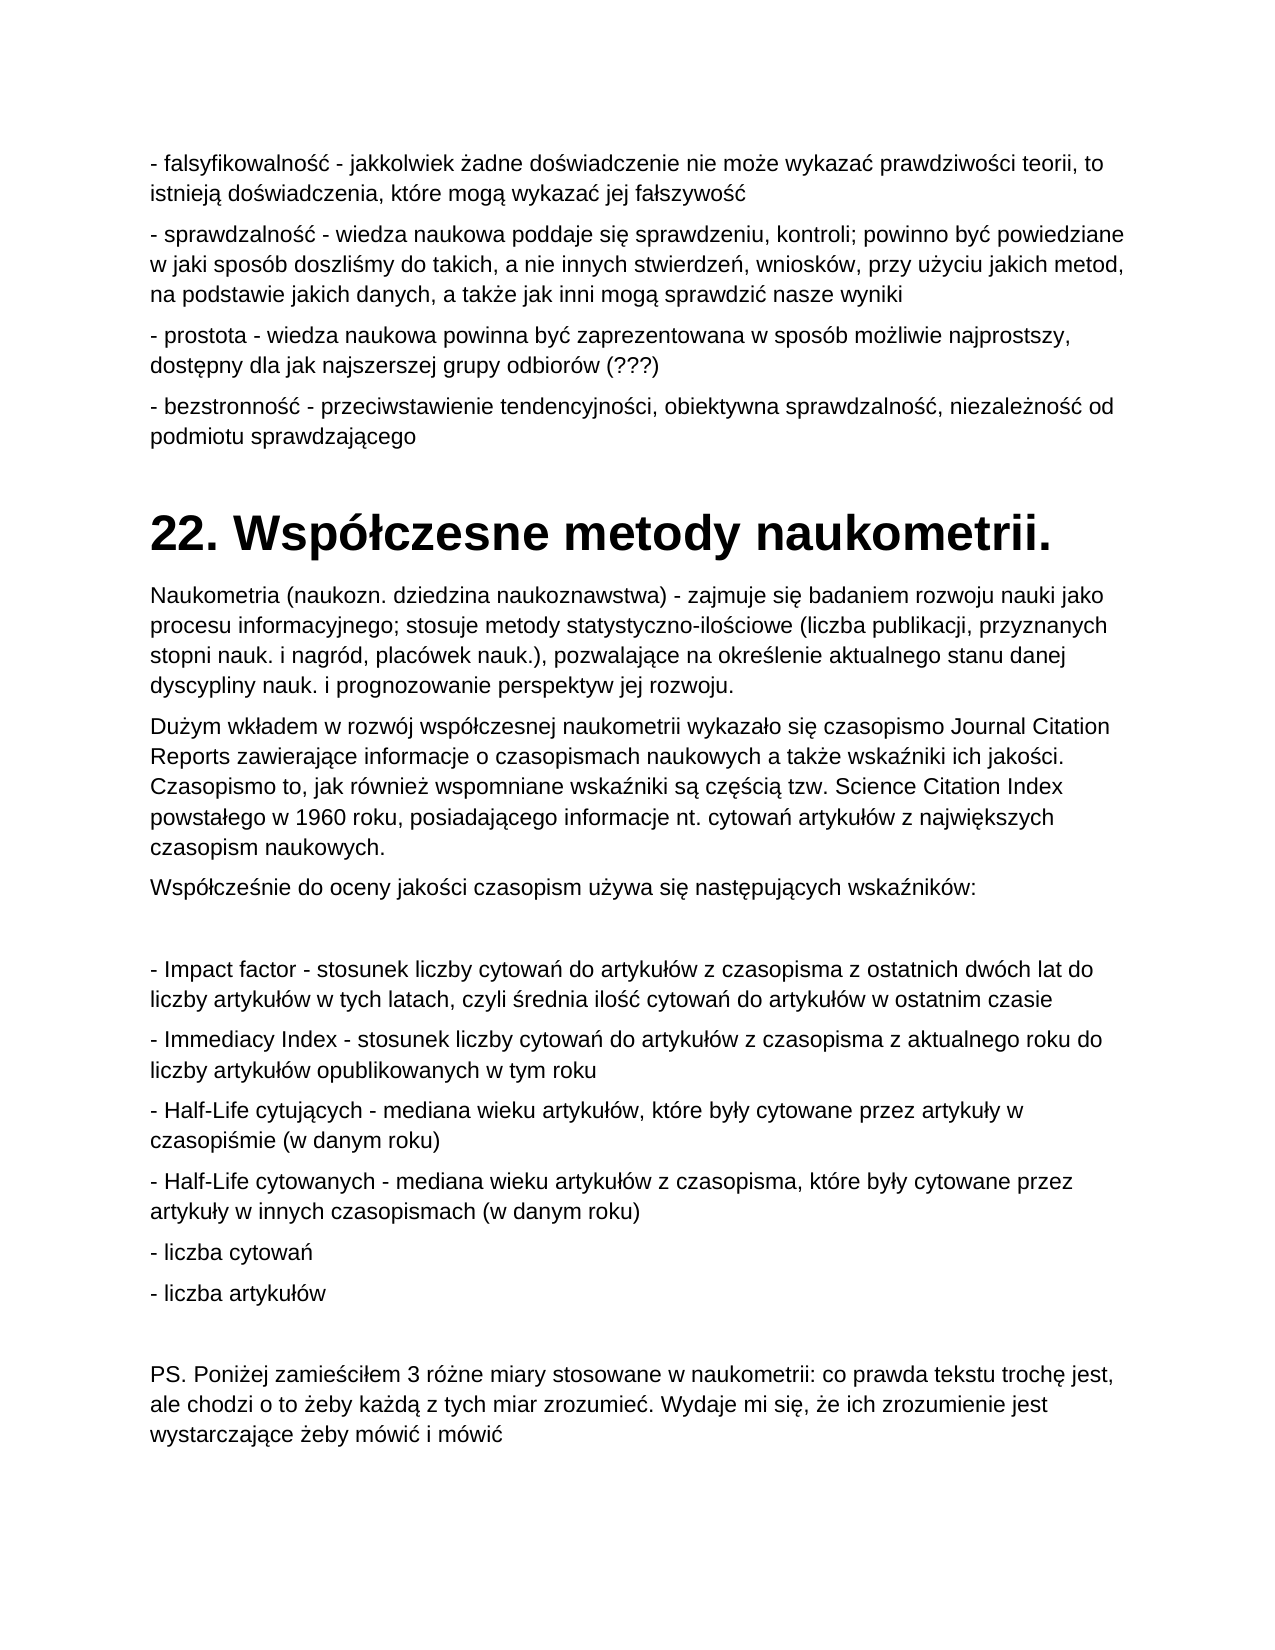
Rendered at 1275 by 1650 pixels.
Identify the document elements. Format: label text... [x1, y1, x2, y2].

text - falsyfikowalność - jakkolwiek żadne doświadczenie nie może wykazać prawdziwości teorii, to istnieją doświadczenia, które mogą wykazać jej fałszywość [150, 150, 1125, 207]
text Naukometria (naukozn. dziedzina naukoznawstwa) - zajmuje się badaniem rozwoju nauki jako procesu informacyjnego; stosuje metody statystyczno-ilościowe (liczba publikacji, przyznanych stopni nauk. i nagród, placówek nauk.), pozwalające na określenie aktualnego stanu danej dyscypliny nauk. i prognozowanie perspektyw jej rozwoju. [150, 582, 1125, 699]
text - Half-Life cytowanych - mediana wieku artykułów z czasopisma, które były cytowane przez artykuły w innych czasopismach (w danym roku) [150, 1168, 1125, 1225]
text - Impact factor - stosunek liczby cytowań do artykułów z czasopisma z ostatnich dwóch lat do liczby artykułów w tych latach, czyli średnia ilość cytowań do artykułów w ostatnim czasie [150, 956, 1125, 1012]
text Dużym wkładem w rozwój współczesnej naukometrii wykazało się czasopismo Journal Citation Reports zawierające informacje o czasopismach naukowych a także wskaźniki ich jakości. Czasopismo to, jak również wspomniane wskaźniki są częścią tzw. Science Citation Index powstałego w 1960 roku, posiadającego informacje nt. cytowań artykułów z największych czasopism naukowych. [150, 713, 1125, 860]
text - bezstronność - przeciwstawienie tendencyjności, obiektywna sprawdzalność, niezależność od podmiotu sprawdzającego [150, 393, 1125, 449]
text - liczba cytowań [150, 1239, 1125, 1265]
text - Half-Life cytujących - mediana wieku artykułów, które były cytowane przez artykuły w czasopiśmie (w danym roku) [150, 1097, 1125, 1154]
subtitle 22. Współczesne metody naukometrii. [150, 503, 1125, 561]
text - liczba artykułów [150, 1279, 1125, 1306]
text PS. Poniżej zamieściłem 3 różne miary stosowane w naukometrii: co prawda tekstu trochę jest, ale chodzi o to żeby każdą z tych miar zrozumieć. Wydaje mi się, że ich zrozumienie jest wystarczające żeby mówić i mówić [150, 1361, 1125, 1448]
text - prostota - wiedza naukowa powinna być zaprezentowana w sposób możliwie najprostszy, dostępny dla jak najszerszej grupy odbiorów (???) [150, 322, 1125, 378]
text - sprawdzalność - wiedza naukowa poddaje się sprawdzeniu, kontroli; powinno być powiedziane w jaki sposób doszliśmy do takich, a nie innych stwierdzeń, wniosków, przy użyciu jakich metod, na podstawie jakich danych, a także jak inni mogą sprawdzić nasze wyniki [150, 221, 1125, 308]
text Współcześnie do oceny jakości czasopism używa się następujących wskaźników: [150, 874, 1125, 901]
text - Immediacy Index - stosunek liczby cytowań do artykułów z czasopisma z aktualnego roku do liczby artykułów opublikowanych w tym roku [150, 1026, 1125, 1083]
